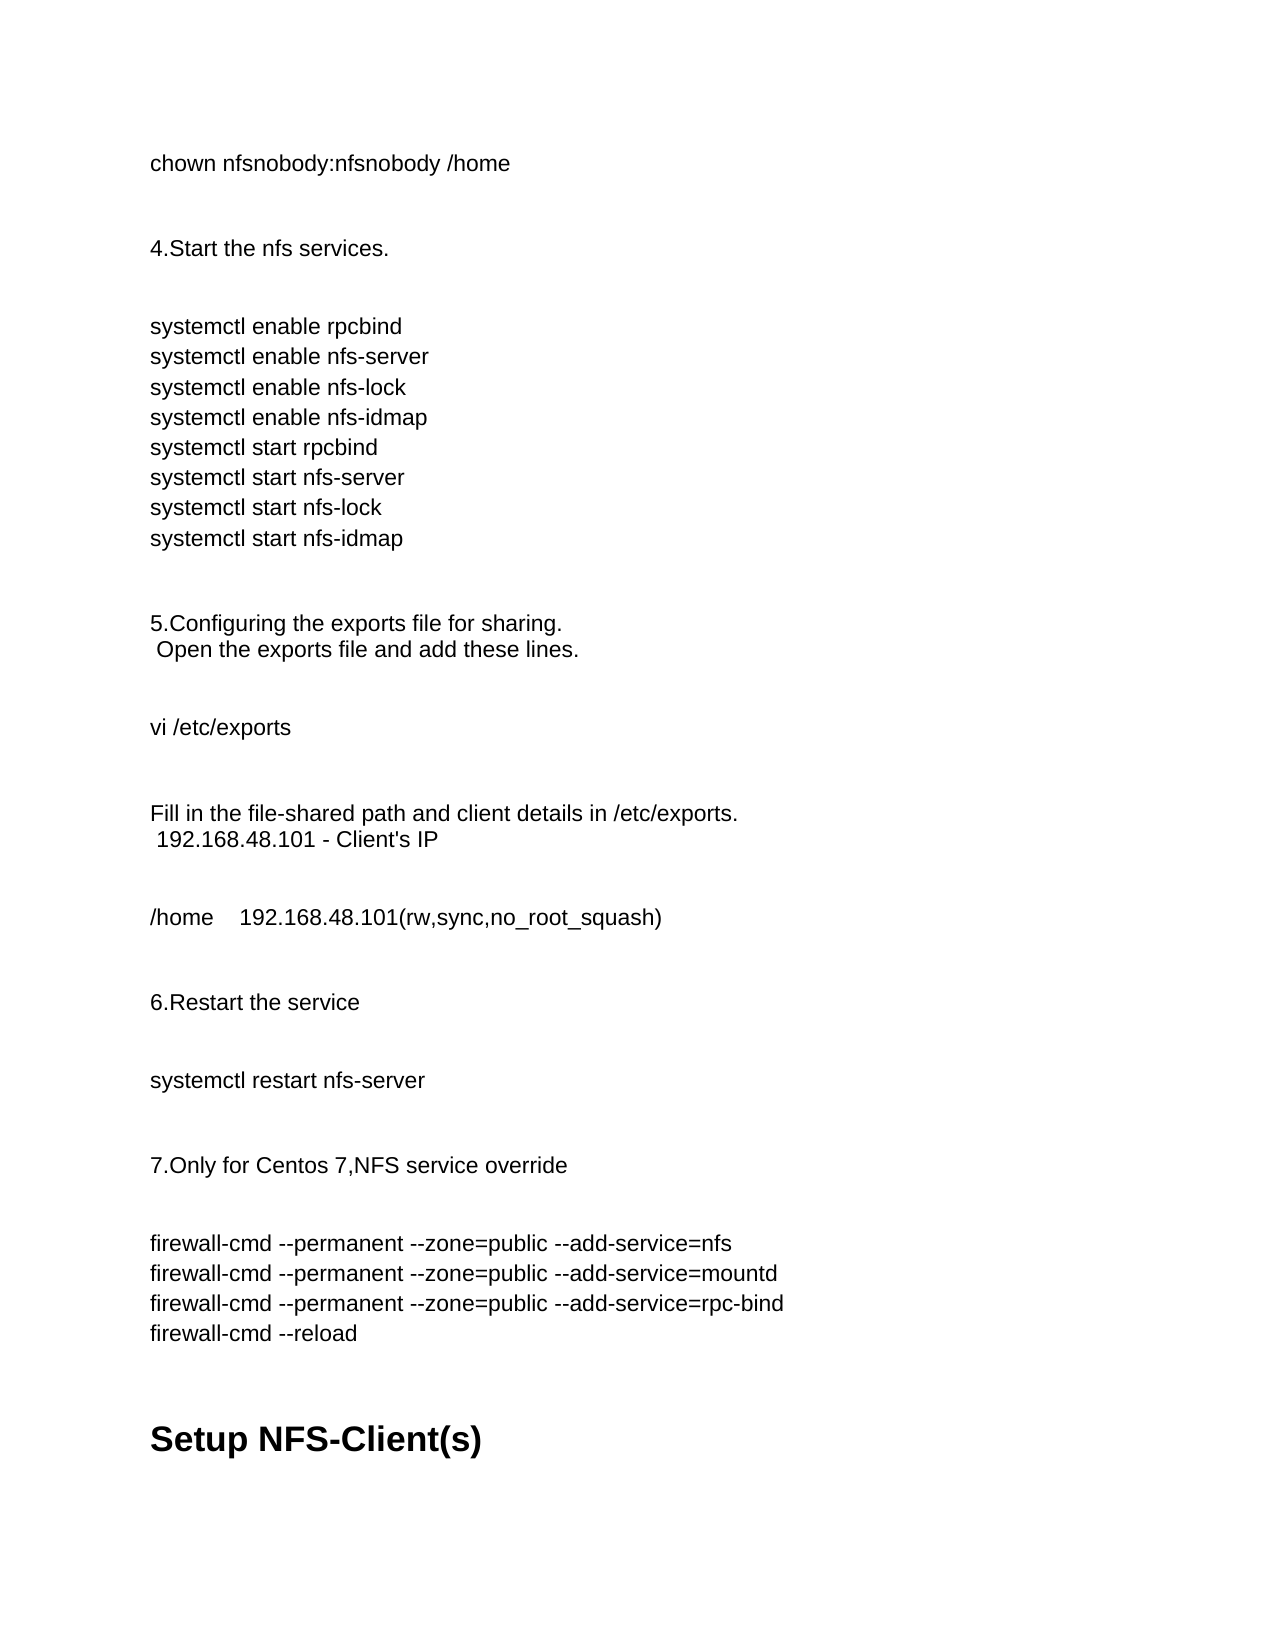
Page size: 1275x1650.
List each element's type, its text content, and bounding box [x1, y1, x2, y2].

text 6.Restart the service [150, 989, 1125, 1042]
text systemctl enable nfs-idmap [150, 404, 1125, 430]
text Fill in the file-shared path and client details in /etc/exports. 192.168.48.101 - Client's IP [150, 799, 1125, 878]
text vi /etc/exports [150, 714, 1125, 740]
text systemctl start rpcbind [150, 434, 1125, 460]
text firewall-cmd --reload [150, 1320, 1125, 1347]
text 5.Configuring the exports file for sharing. Open the exports file and add these lines. [150, 610, 1125, 689]
text firewall-cmd --permanent --zone=public --add-service=nfs [150, 1230, 1125, 1256]
text chown nfsnobody:nfsnobody /home [150, 150, 1125, 176]
text firewall-cmd --permanent --zone=public --add-service=mountd [150, 1260, 1125, 1286]
text 4.Start the nfs services. [150, 235, 1125, 288]
text systemctl enable rpcbind [150, 313, 1125, 339]
text systemctl start nfs-lock [150, 494, 1125, 521]
text systemctl start nfs-server [150, 464, 1125, 491]
text firewall-cmd --permanent --zone=public --add-service=rpc-bind [150, 1290, 1125, 1317]
subtitle Setup NFS-Client(s) [150, 1418, 1125, 1459]
text /home 192.168.48.101(rw,sync,no_root_squash) [150, 903, 1125, 930]
text systemctl start nfs-idmap [150, 524, 1125, 551]
text systemctl enable nfs-lock [150, 373, 1125, 400]
text systemctl restart nfs-server [150, 1067, 1125, 1093]
text 7.Only for Centos 7,NFS service override [150, 1152, 1125, 1205]
text systemctl enable nfs-server [150, 343, 1125, 370]
